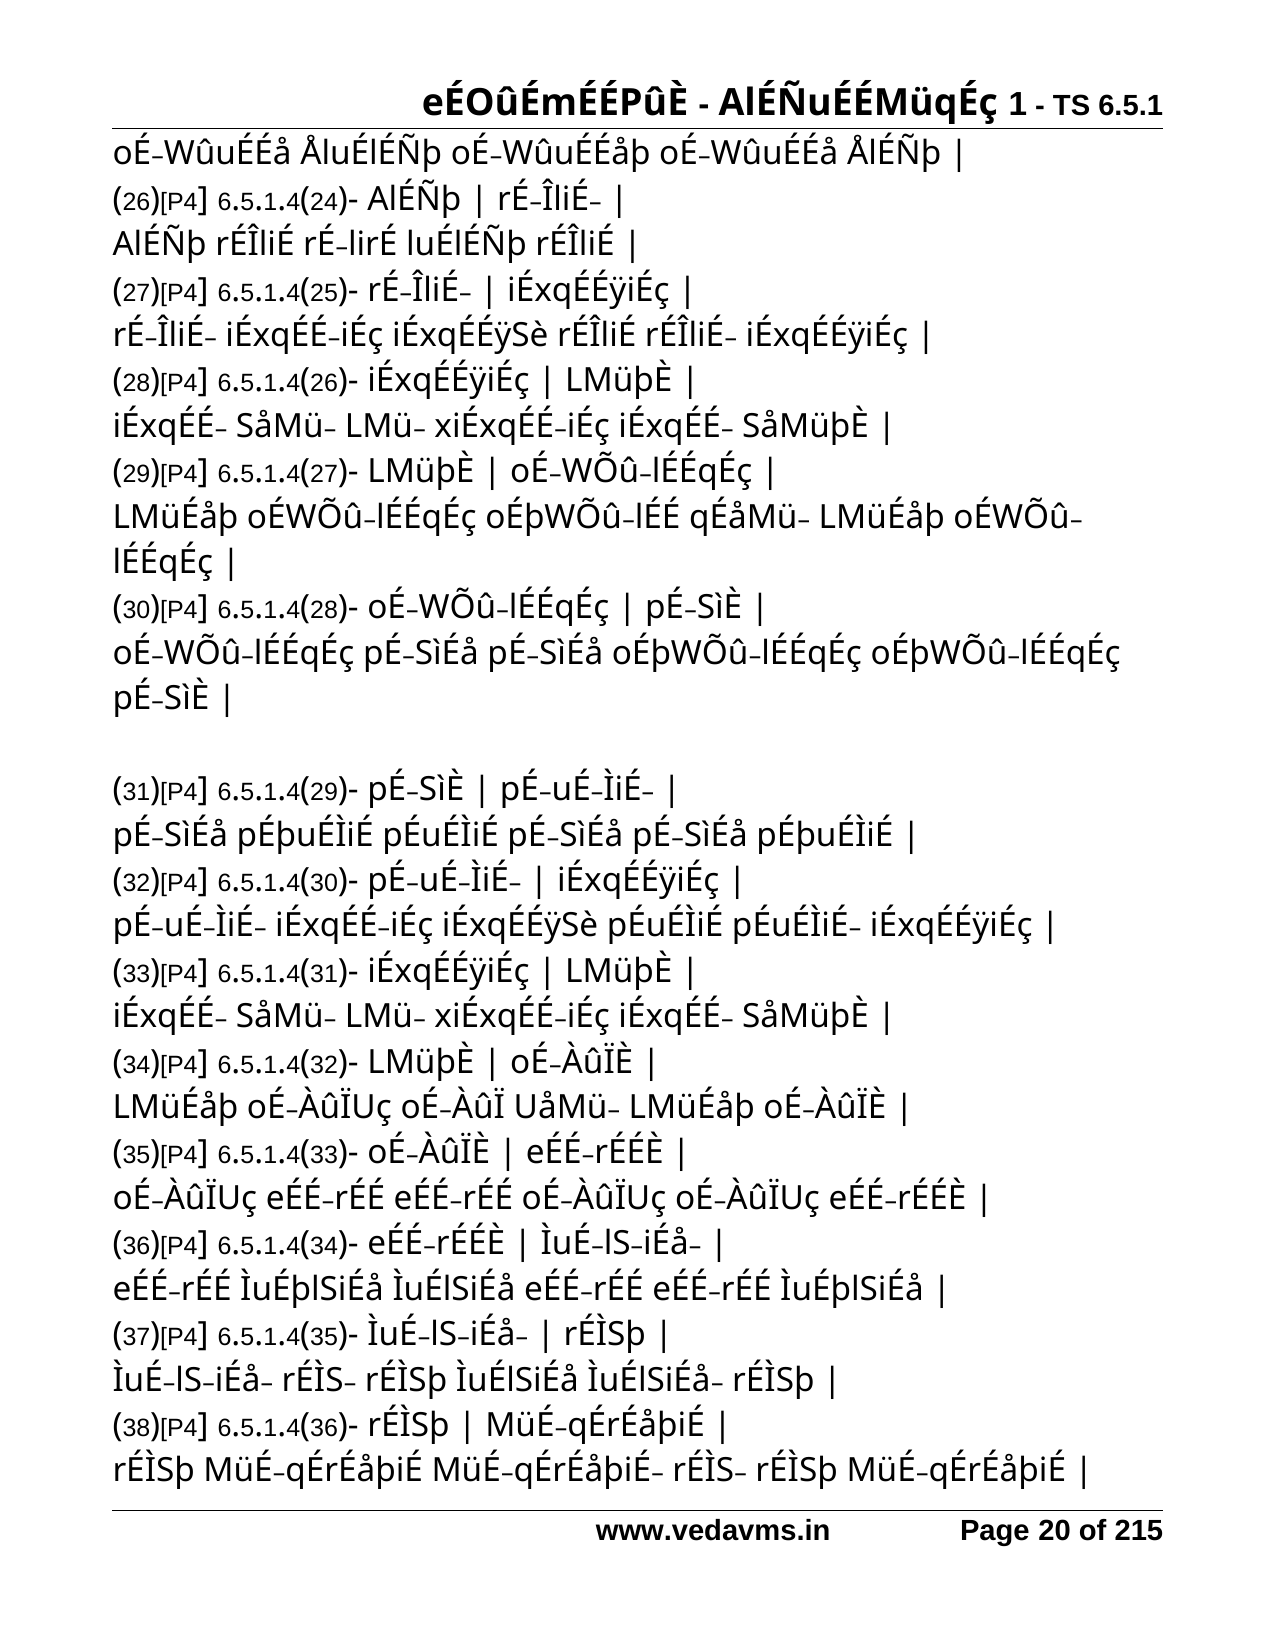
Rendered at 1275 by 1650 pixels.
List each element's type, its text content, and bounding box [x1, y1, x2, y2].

text eÉÉ–rÉÉ ÌuÉþlSiÉå ÌuÉlSiÉå eÉÉ–rÉÉ eÉÉ–rÉÉ ÌuÉþlSiÉå | [112, 1264, 1163, 1310]
text (26)[P4] 6.5.1.4(24)- AlÉÑþ | rÉ–ÎliÉ– | [112, 174, 1163, 220]
text LMüÉåþ oÉ–ÀûÏUç oÉ–ÀûÏ UåMü– LMüÉåþ oÉ–ÀûÏÈ | [112, 1083, 1163, 1128]
text (34)[P4] 6.5.1.4(32)- LMüþÈ | oÉ–ÀûÏÈ | [112, 1037, 1163, 1083]
text (31)[P4] 6.5.1.4(29)- pÉ–SìÈ | pÉ–uÉ–ÌiÉ– | [112, 765, 1163, 810]
text iÉxqÉÉ– SåMü– LMü– xiÉxqÉÉ–iÉç iÉxqÉÉ– SåMüþÈ | [112, 402, 1163, 447]
text (27)[P4] 6.5.1.4(25)- rÉ–ÎliÉ– | iÉxqÉÉÿiÉç | [112, 265, 1163, 311]
text rÉÌSþ MüÉ–qÉrÉåþiÉ MüÉ–qÉrÉåþiÉ– rÉÌS– rÉÌSþ MüÉ–qÉrÉåþiÉ | [112, 1446, 1163, 1492]
text iÉxqÉÉ– SåMü– LMü– xiÉxqÉÉ–iÉç iÉxqÉÉ– SåMüþÈ | [112, 992, 1163, 1037]
text (38)[P4] 6.5.1.4(36)- rÉÌSþ | MüÉ–qÉrÉåþiÉ | [112, 1401, 1163, 1446]
text oÉ–WÕû–lÉÉqÉç pÉ–SìÉå pÉ–SìÉå oÉþWÕû–lÉÉqÉç oÉþWÕû–lÉÉqÉç pÉ–SìÈ | [112, 629, 1163, 719]
text (33)[P4] 6.5.1.4(31)- iÉxqÉÉÿiÉç | LMüþÈ | [112, 947, 1163, 992]
text pÉ–uÉ–ÌiÉ– iÉxqÉÉ–iÉç iÉxqÉÉÿSè pÉuÉÌiÉ pÉuÉÌiÉ– iÉxqÉÉÿiÉç | [112, 901, 1163, 947]
text (28)[P4] 6.5.1.4(26)- iÉxqÉÉÿiÉç | LMüþÈ | [112, 356, 1163, 402]
text (29)[P4] 6.5.1.4(27)- LMüþÈ | oÉ–WÕû–lÉÉqÉç | [112, 447, 1163, 492]
text (35)[P4] 6.5.1.4(33)- oÉ–ÀûÏÈ | eÉÉ–rÉÉÈ | [112, 1128, 1163, 1174]
text (37)[P4] 6.5.1.4(35)- ÌuÉ–lS–iÉå– | rÉÌSþ | [112, 1310, 1163, 1355]
text (30)[P4] 6.5.1.4(28)- oÉ–WÕû–lÉÉqÉç | pÉ–SìÈ | [112, 583, 1163, 629]
text oÉ–ÀûÏUç eÉÉ–rÉÉ eÉÉ–rÉÉ oÉ–ÀûÏUç oÉ–ÀûÏUç eÉÉ–rÉÉÈ | [112, 1174, 1163, 1219]
text AlÉÑþ rÉÎliÉ rÉ–lirÉ luÉlÉÑþ rÉÎliÉ | [112, 220, 1163, 265]
text oÉ–WûuÉÉå ÅluÉlÉÑþ oÉ–WûuÉÉåþ oÉ–WûuÉÉå ÅlÉÑþ | [112, 129, 1163, 174]
text (36)[P4] 6.5.1.4(34)- eÉÉ–rÉÉÈ | ÌuÉ–lS–iÉå– | [112, 1219, 1163, 1264]
text (32)[P4] 6.5.1.4(30)- pÉ–uÉ–ÌiÉ– | iÉxqÉÉÿiÉç | [112, 856, 1163, 901]
text LMüÉåþ oÉWÕû–lÉÉqÉç oÉþWÕû–lÉÉ qÉåMü– LMüÉåþ oÉWÕû–lÉÉqÉç | [112, 492, 1163, 583]
text pÉ–SìÉå pÉþuÉÌiÉ pÉuÉÌiÉ pÉ–SìÉå pÉ–SìÉå pÉþuÉÌiÉ | [112, 810, 1163, 856]
text rÉ–ÎliÉ– iÉxqÉÉ–iÉç iÉxqÉÉÿSè rÉÎliÉ rÉÎliÉ– iÉxqÉÉÿiÉç | [112, 311, 1163, 356]
text ÌuÉ–lS–iÉå– rÉÌS– rÉÌSþ ÌuÉlSiÉå ÌuÉlSiÉå– rÉÌSþ | [112, 1355, 1163, 1401]
